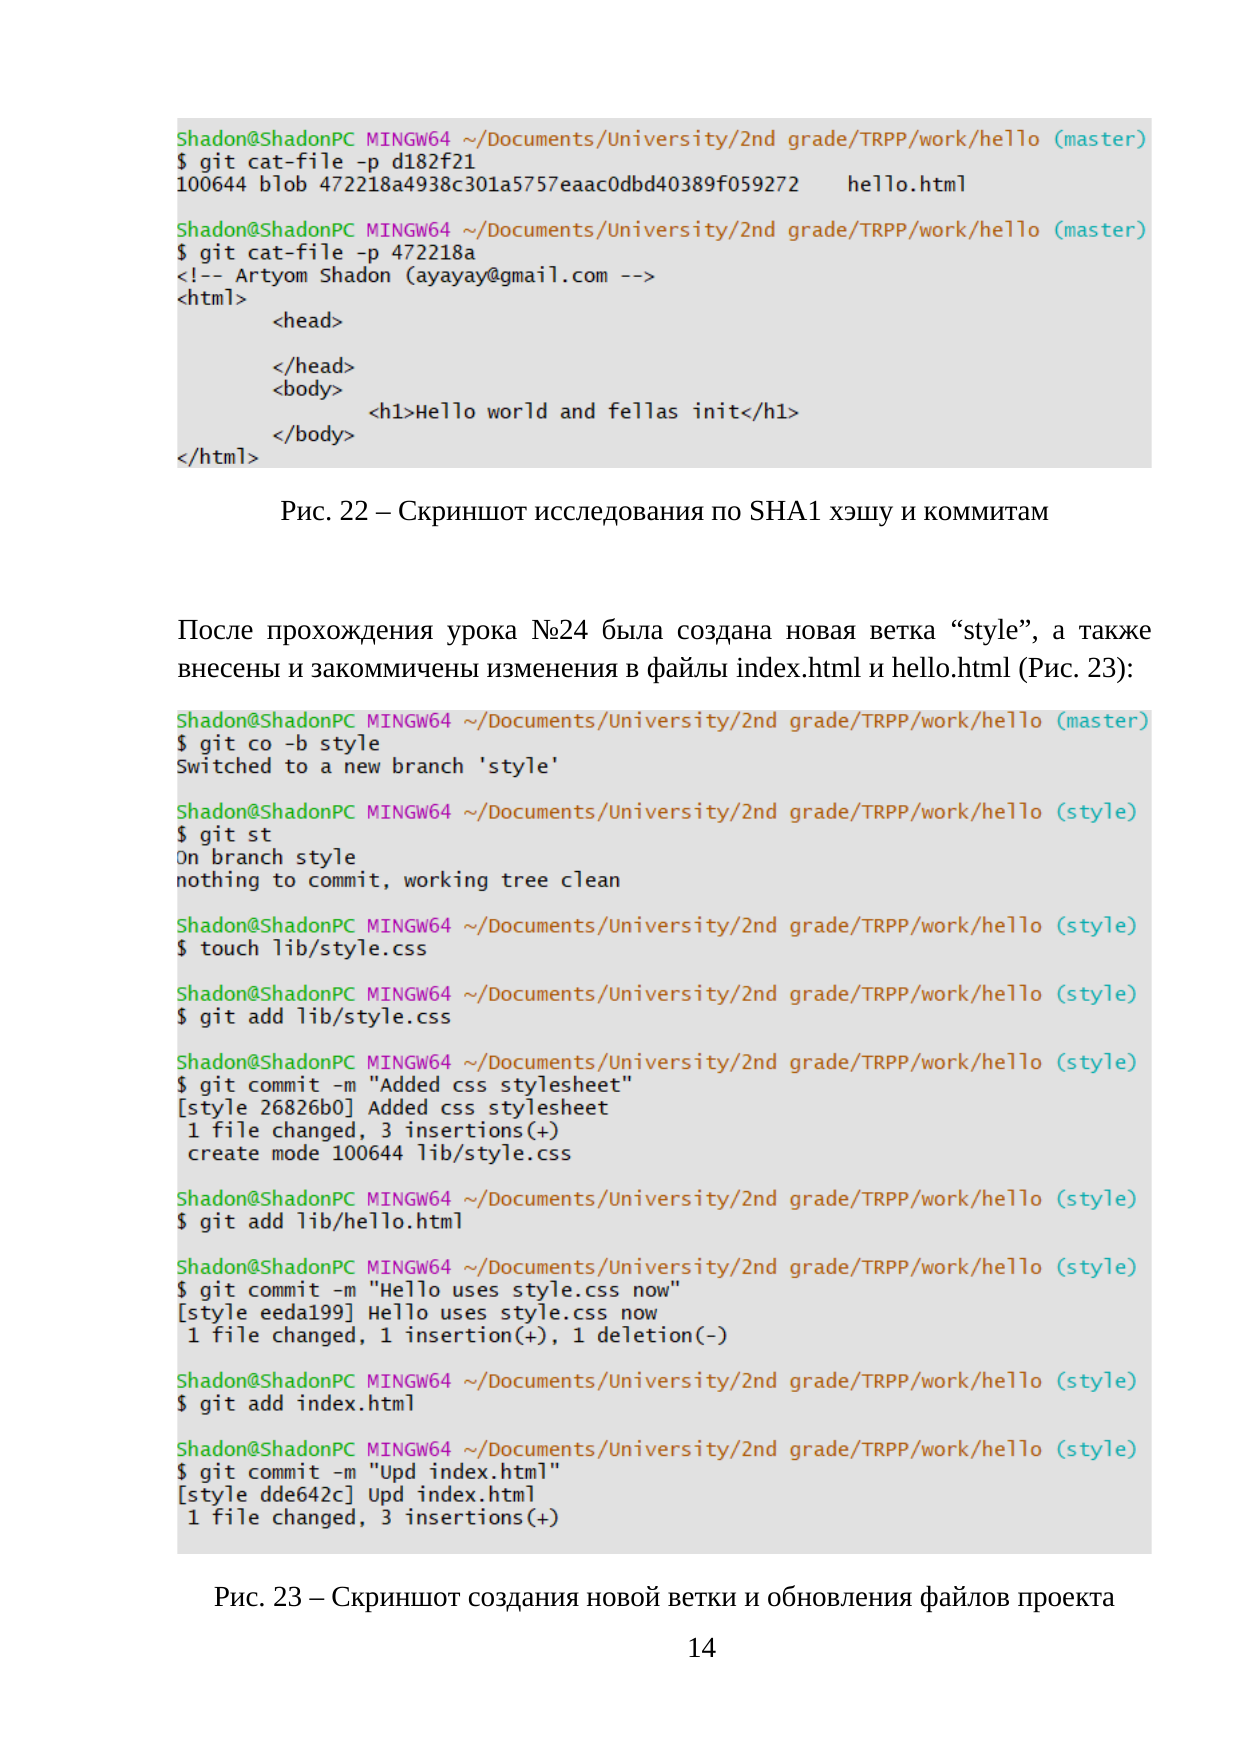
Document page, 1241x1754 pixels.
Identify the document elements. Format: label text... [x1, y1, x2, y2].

text После прохождения урока №24 была создана новая ветка “style”, а также внесены и закоммичены изменения в файлы index.html и hello.html (Рис. 23): [177, 612, 1152, 684]
text Рис. 23 – Скриншот создания новой ветки и обновления файлов проекта [177, 1579, 1152, 1613]
picture [177, 118, 1152, 468]
picture [177, 710, 1152, 1554]
text Рис. 22 – Скриншот исследования по SHA1 хэшу и коммитам [177, 493, 1152, 527]
